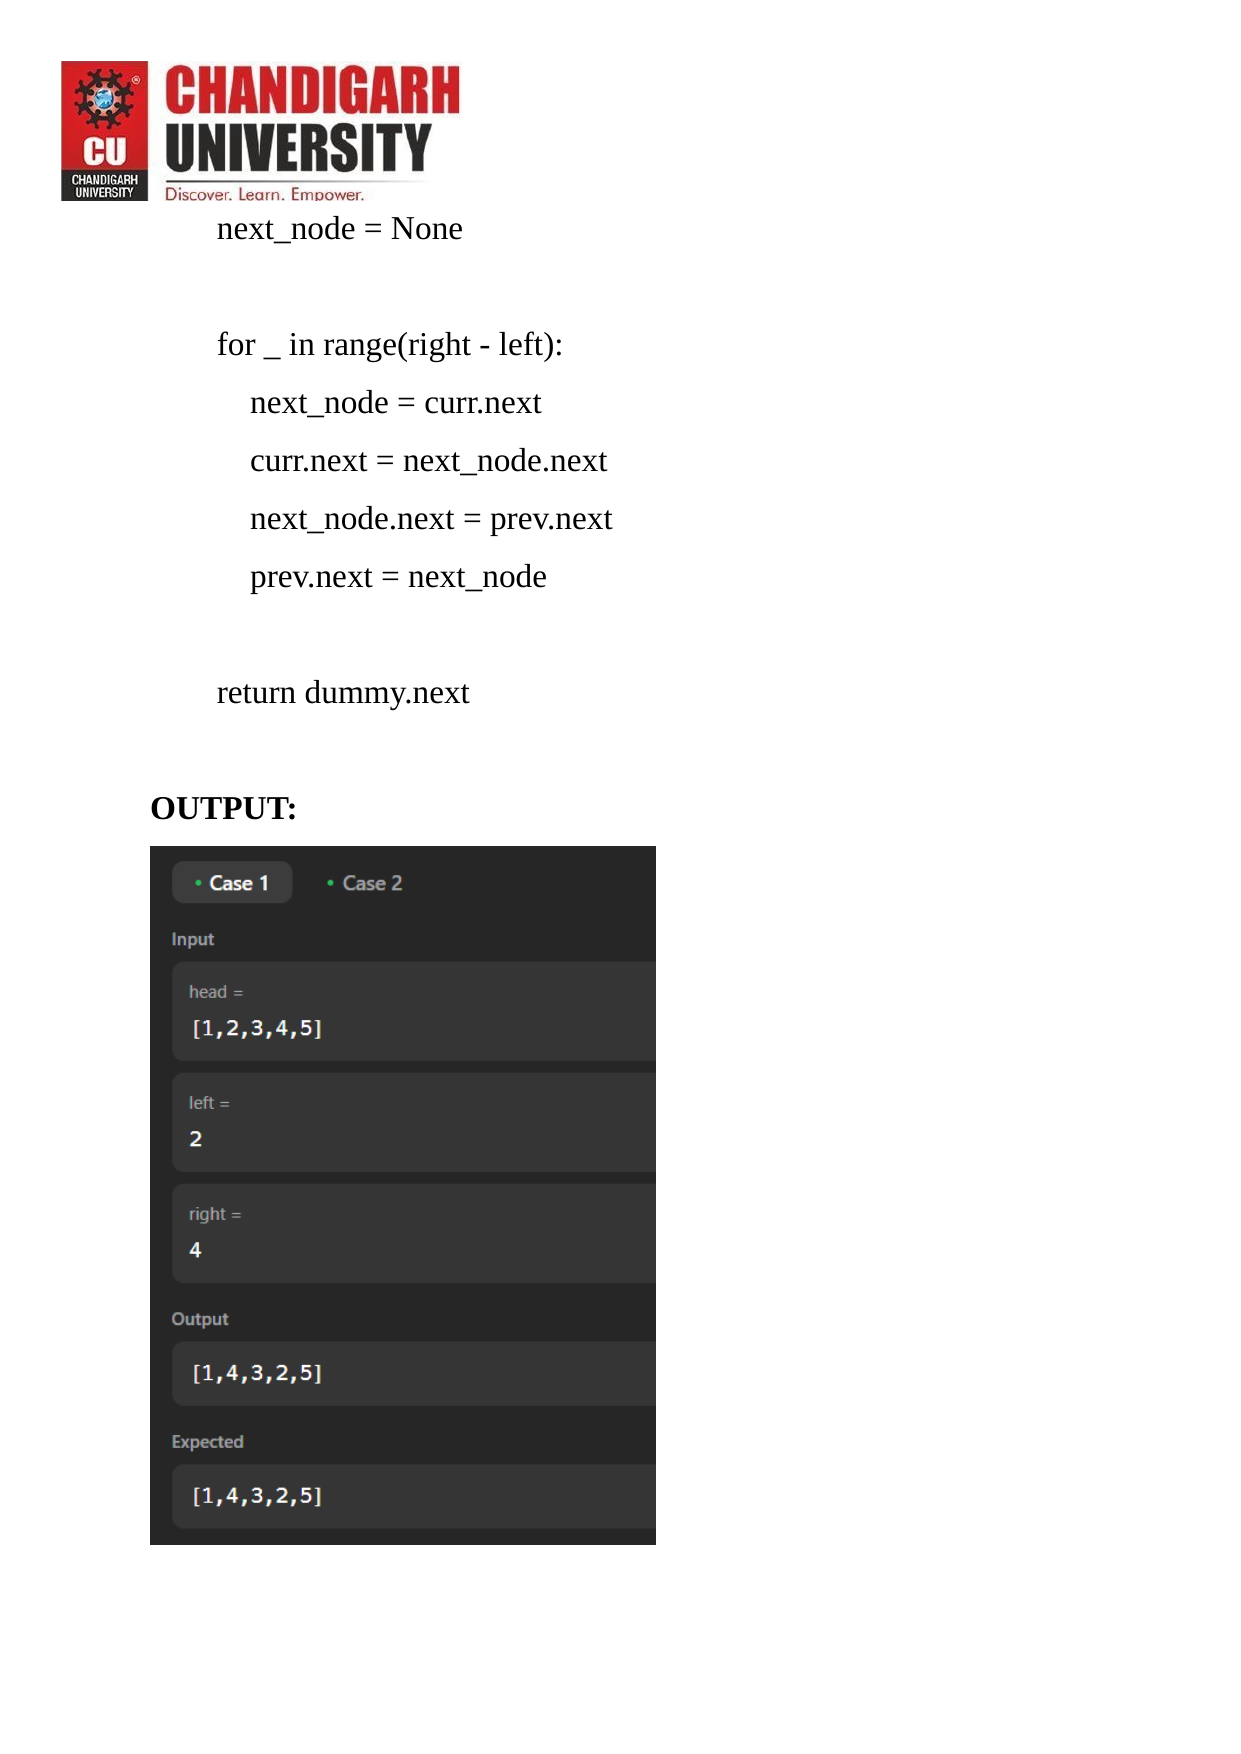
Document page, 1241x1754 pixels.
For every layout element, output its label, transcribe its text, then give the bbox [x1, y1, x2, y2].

text OUTPUT: [150, 788, 1090, 827]
text curr.next = next_node.next [150, 440, 1090, 478]
picture [61, 61, 476, 201]
text return dummy.next [150, 672, 1090, 711]
text next_node = curr.next [150, 382, 1090, 420]
text next_node = None [150, 208, 1090, 246]
text next_node.next = prev.next [150, 498, 1090, 536]
text for _ in range(right - left): [150, 324, 1090, 362]
text prev.next = next_node [150, 556, 1090, 594]
picture [150, 846, 656, 1545]
